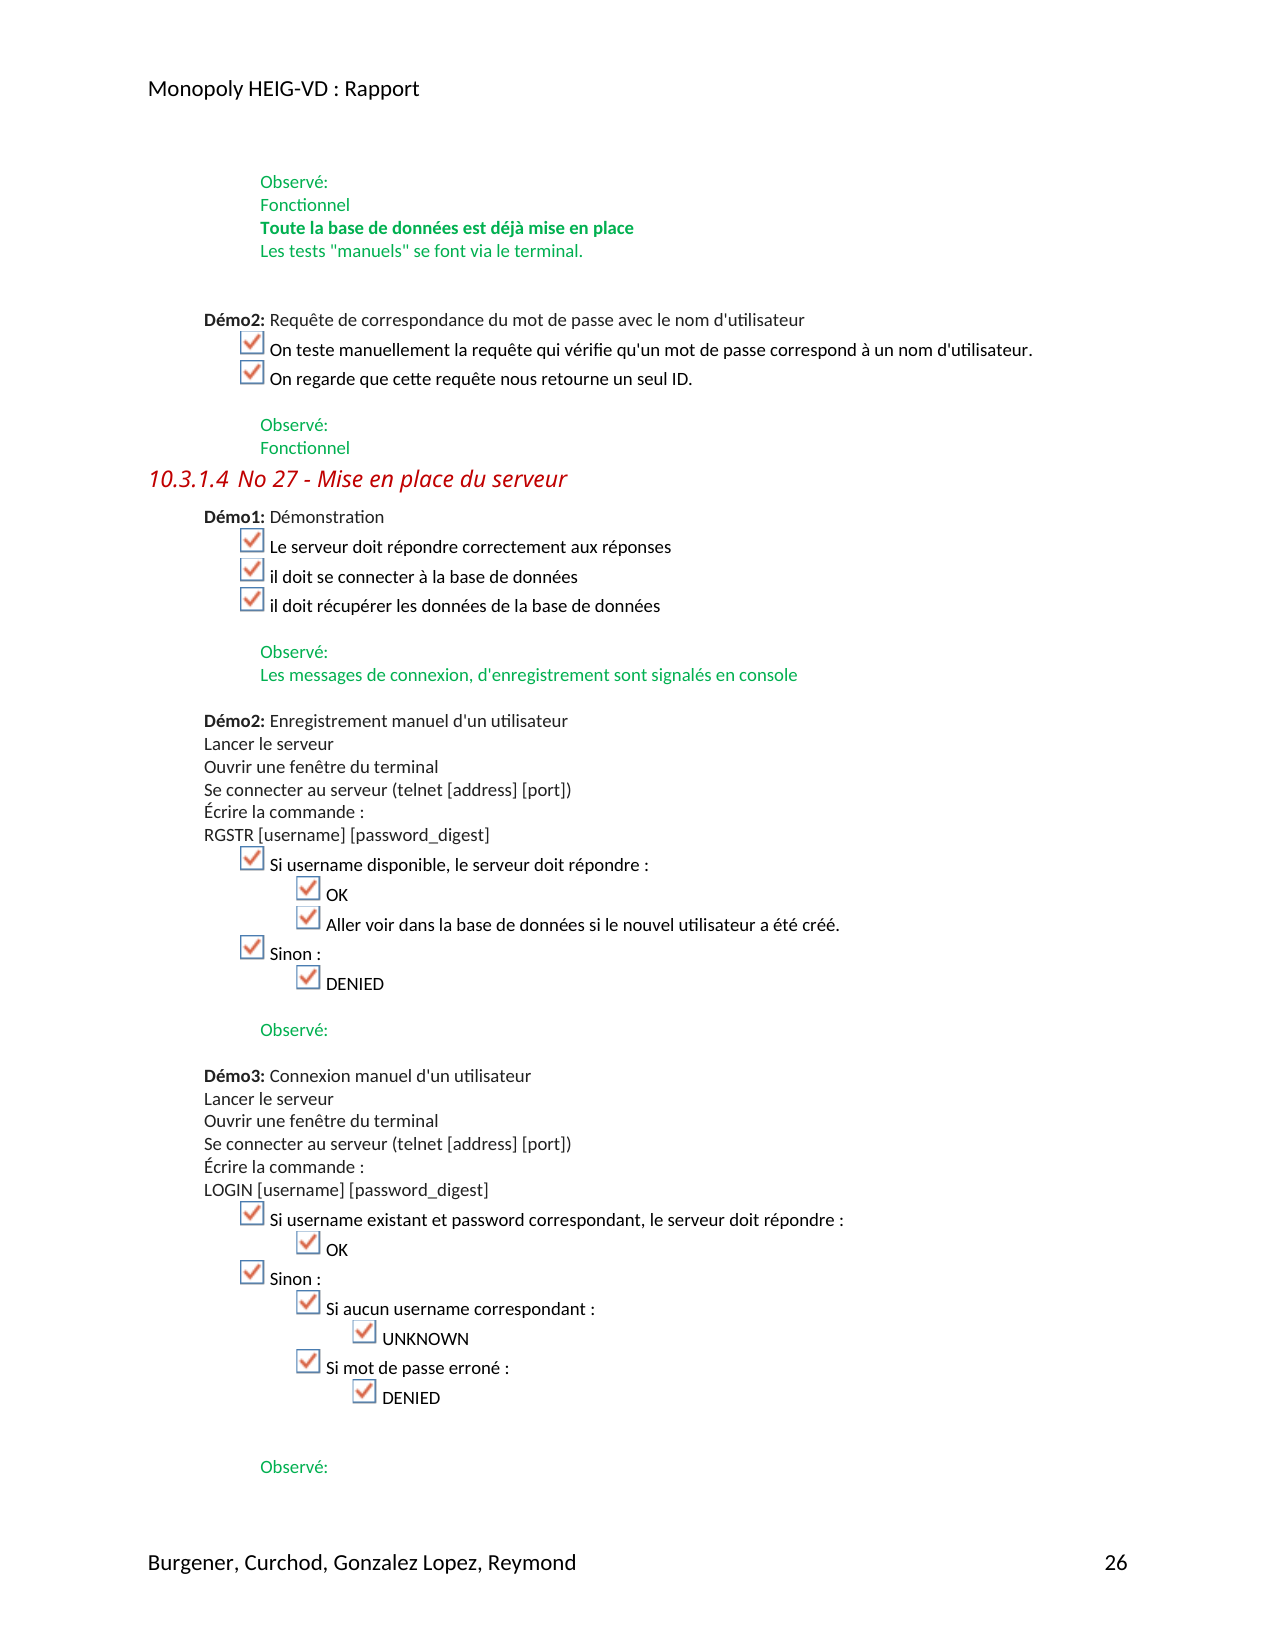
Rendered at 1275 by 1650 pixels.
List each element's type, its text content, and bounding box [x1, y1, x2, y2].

text Observé: [260, 171, 1127, 193]
text Fonctionnel [260, 436, 1127, 459]
text Lancer le serveur [204, 732, 1127, 755]
picture [352, 1320, 378, 1345]
picture [240, 558, 266, 583]
text Si aucun username correspondant : [296, 1290, 1127, 1320]
text Démo3: Connexion manuel d'un utilisateur [204, 1064, 1127, 1087]
text il doit se connecter à la base de données [240, 558, 1127, 588]
text Observé: [260, 1018, 1127, 1041]
text UNKNOWN [353, 1320, 1127, 1350]
text Démo2: Requête de correspondance du mot de passe avec le nom d'utilisateur [204, 308, 1127, 331]
picture [240, 528, 266, 554]
text Les tests "manuels" se font via le terminal. [260, 239, 1127, 262]
picture [296, 906, 322, 931]
text Observé: [260, 1455, 1127, 1478]
picture [240, 846, 266, 872]
picture [240, 1260, 266, 1286]
text RGSTR [username] [password_digest] [204, 824, 1127, 847]
picture [240, 1201, 266, 1227]
text Si mot de passe erroné : [296, 1350, 1127, 1379]
text DENIED [353, 1379, 1127, 1409]
text Démo2: Enregistrement manuel d'un utilisateur [204, 709, 1127, 732]
text Écrire la commande : [204, 1155, 1127, 1178]
text Les messages de connexion, d'enregistrement sont signalés en console [260, 663, 1127, 686]
text il doit récupérer les données de la base de données [240, 588, 1127, 617]
text Observé: [260, 640, 1127, 663]
picture [240, 360, 266, 386]
text Le serveur doit répondre correctement aux réponses [240, 528, 1127, 558]
picture [296, 1290, 322, 1316]
text Si username existant et password correspondant, le serveur doit répondre : [240, 1201, 1127, 1231]
text Lancer le serveur [204, 1087, 1127, 1109]
text Sinon : [240, 936, 1127, 965]
picture [352, 1379, 378, 1405]
text On regarde que cette requête nous retourne un seul ID. [240, 361, 1127, 390]
text Se connecter au serveur (telnet [address] [port]) [204, 1132, 1127, 1155]
text Ouvrir une fenêtre du terminal [204, 1109, 1127, 1132]
subtitle No 27 - Mise en place du serveur [148, 463, 1127, 494]
picture [296, 965, 322, 991]
picture [296, 1231, 322, 1256]
text Se connecter au serveur (telnet [address] [port]) [204, 778, 1127, 801]
text Aller voir dans la base de données si le nouvel utilisateur a été créé. [296, 906, 1127, 936]
picture [296, 1349, 322, 1375]
text Écrire la commande : [204, 801, 1127, 824]
text LOGIN [username] [password_digest] [204, 1178, 1127, 1201]
text Ouvrir une fenêtre du terminal [204, 755, 1127, 778]
text Fonctionnel [260, 193, 1127, 216]
text Démo1: Démonstration [204, 505, 1127, 528]
picture [240, 587, 266, 613]
text Observé: [260, 413, 1127, 436]
picture [240, 331, 266, 356]
text Si username disponible, le serveur doit répondre : [240, 847, 1127, 876]
picture [240, 935, 266, 961]
picture [296, 876, 322, 902]
text On teste manuellement la requête qui vérifie qu'un mot de passe correspond à un nom d'utilisateur. [240, 331, 1127, 361]
text Sinon : [240, 1261, 1127, 1290]
text Toute la base de données est déjà mise en place [260, 216, 1127, 239]
text OK [296, 876, 1127, 906]
text OK [296, 1231, 1127, 1261]
text DENIED [296, 965, 1127, 995]
